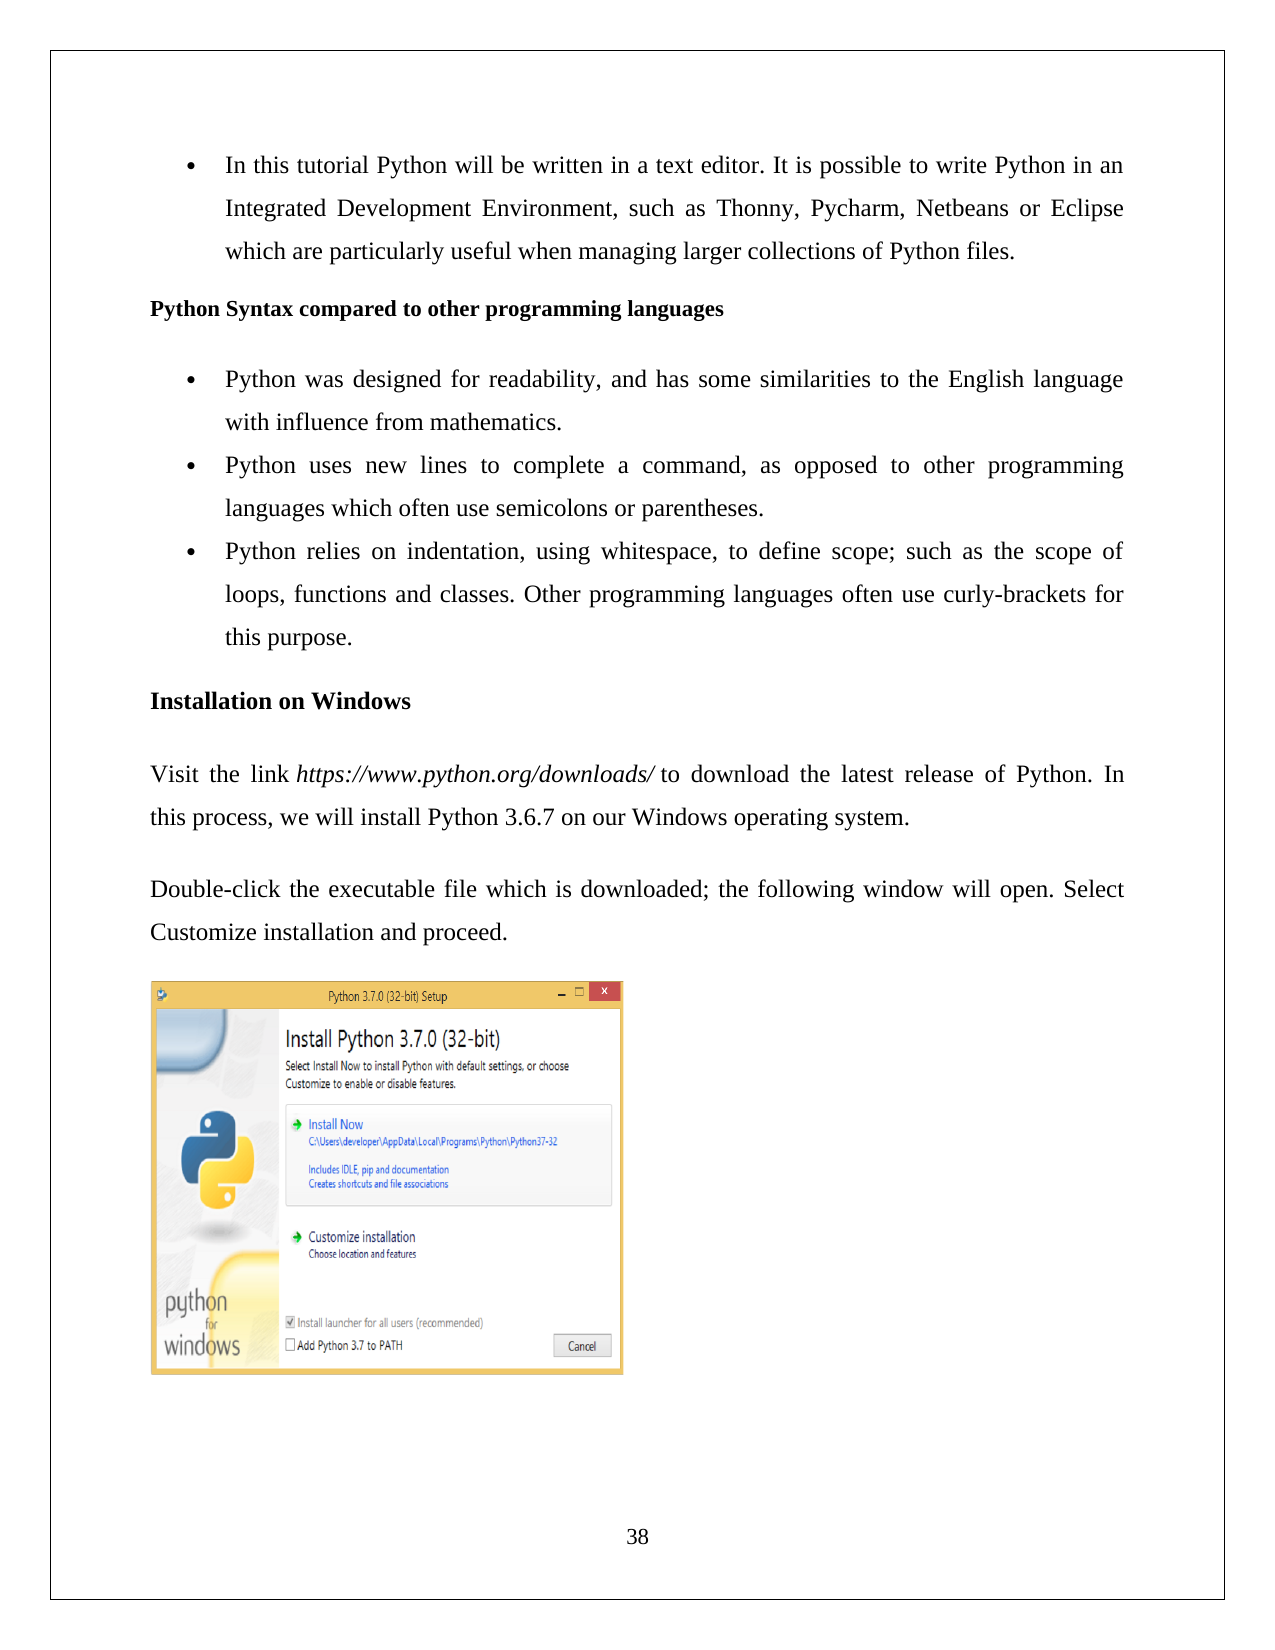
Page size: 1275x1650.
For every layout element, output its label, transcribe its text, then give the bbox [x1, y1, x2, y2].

text Visit the link https://www.python.org/downloads/ to download the latest release of Python. In this process, we will install Python 3.6.7 on our Windows operating system. [150, 759, 1125, 831]
subtitle Python Syntax compared to other programming languages [150, 295, 1125, 321]
text Double-click the executable file which is downloaded; the following window will open. Select Customize installation and proceed. [150, 874, 1125, 946]
list In this tutorial Python will be written in a text editor. It is possible to write Python in an Integrated Development Environment, such as Thonny, Pycharm, Netbeans or Eclipse which are particularly useful when managing larger collections of Python files. [187, 150, 1125, 265]
list Python uses new lines to complete a command, as opposed to other programming languages which often use semicolons or parentheses. [187, 450, 1125, 522]
picture [150, 981, 624, 1375]
list Python was designed for readability, and has some similarities to the English language with influence from mathematics. [187, 364, 1125, 436]
list Python relies on indentation, using whitespace, to define scope; such as the scope of loops, functions and classes. Other programming languages often use curly-brackets for this purpose. [187, 536, 1125, 651]
subtitle Installation on Windows [150, 686, 1125, 715]
